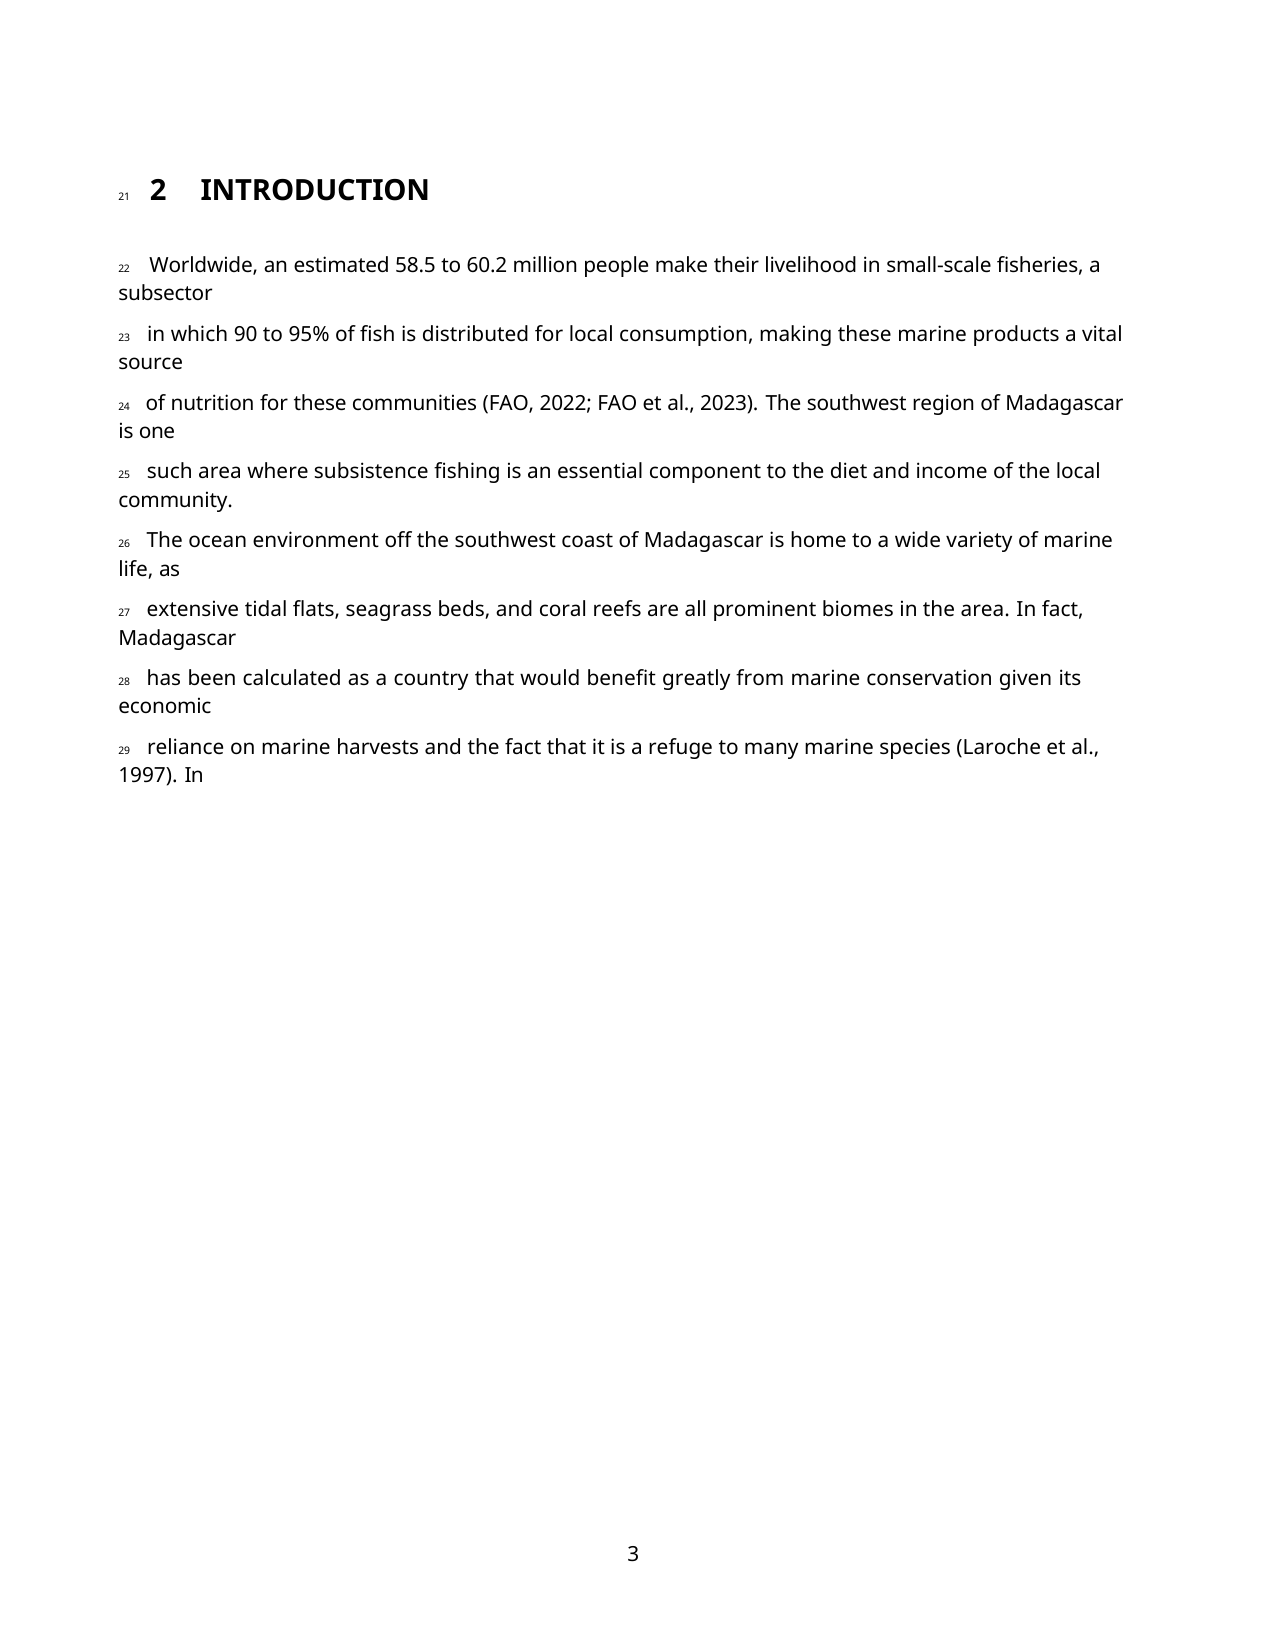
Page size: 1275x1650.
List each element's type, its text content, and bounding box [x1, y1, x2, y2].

text 29 reliance on marine harvests and the fact that it is a refuge to many marine species (Laroche et al., 1997). In [118, 732, 1137, 789]
text 24 of nutrition for these communities (FAO, 2022; FAO et al., 2023). The southwest region of Madagascar is one [118, 388, 1137, 444]
text 22 Worldwide, an estimated 58.5 to 60.2 million people make their livelihood in small-scale fisheries, a subsector [118, 250, 1137, 307]
text 27 extensive tidal flats, seagrass beds, and coral reefs are all prominent biomes in the area. In fact, Madagascar [118, 594, 1137, 651]
text 28 has been calculated as a country that would benefit greatly from marine conservation given its economic [118, 663, 1137, 720]
text 23 in which 90 to 95% of fish is distributed for local consumption, making these marine products a vital source [118, 319, 1137, 376]
text 26 The ocean environment off the southwest coast of Madagascar is home to a wide variety of marine life, as [118, 525, 1137, 582]
subtitle 21 2 INTRODUCTION [118, 169, 1137, 208]
text 25 such area where subsistence fishing is an essential component to the diet and income of the local community. [118, 457, 1137, 513]
